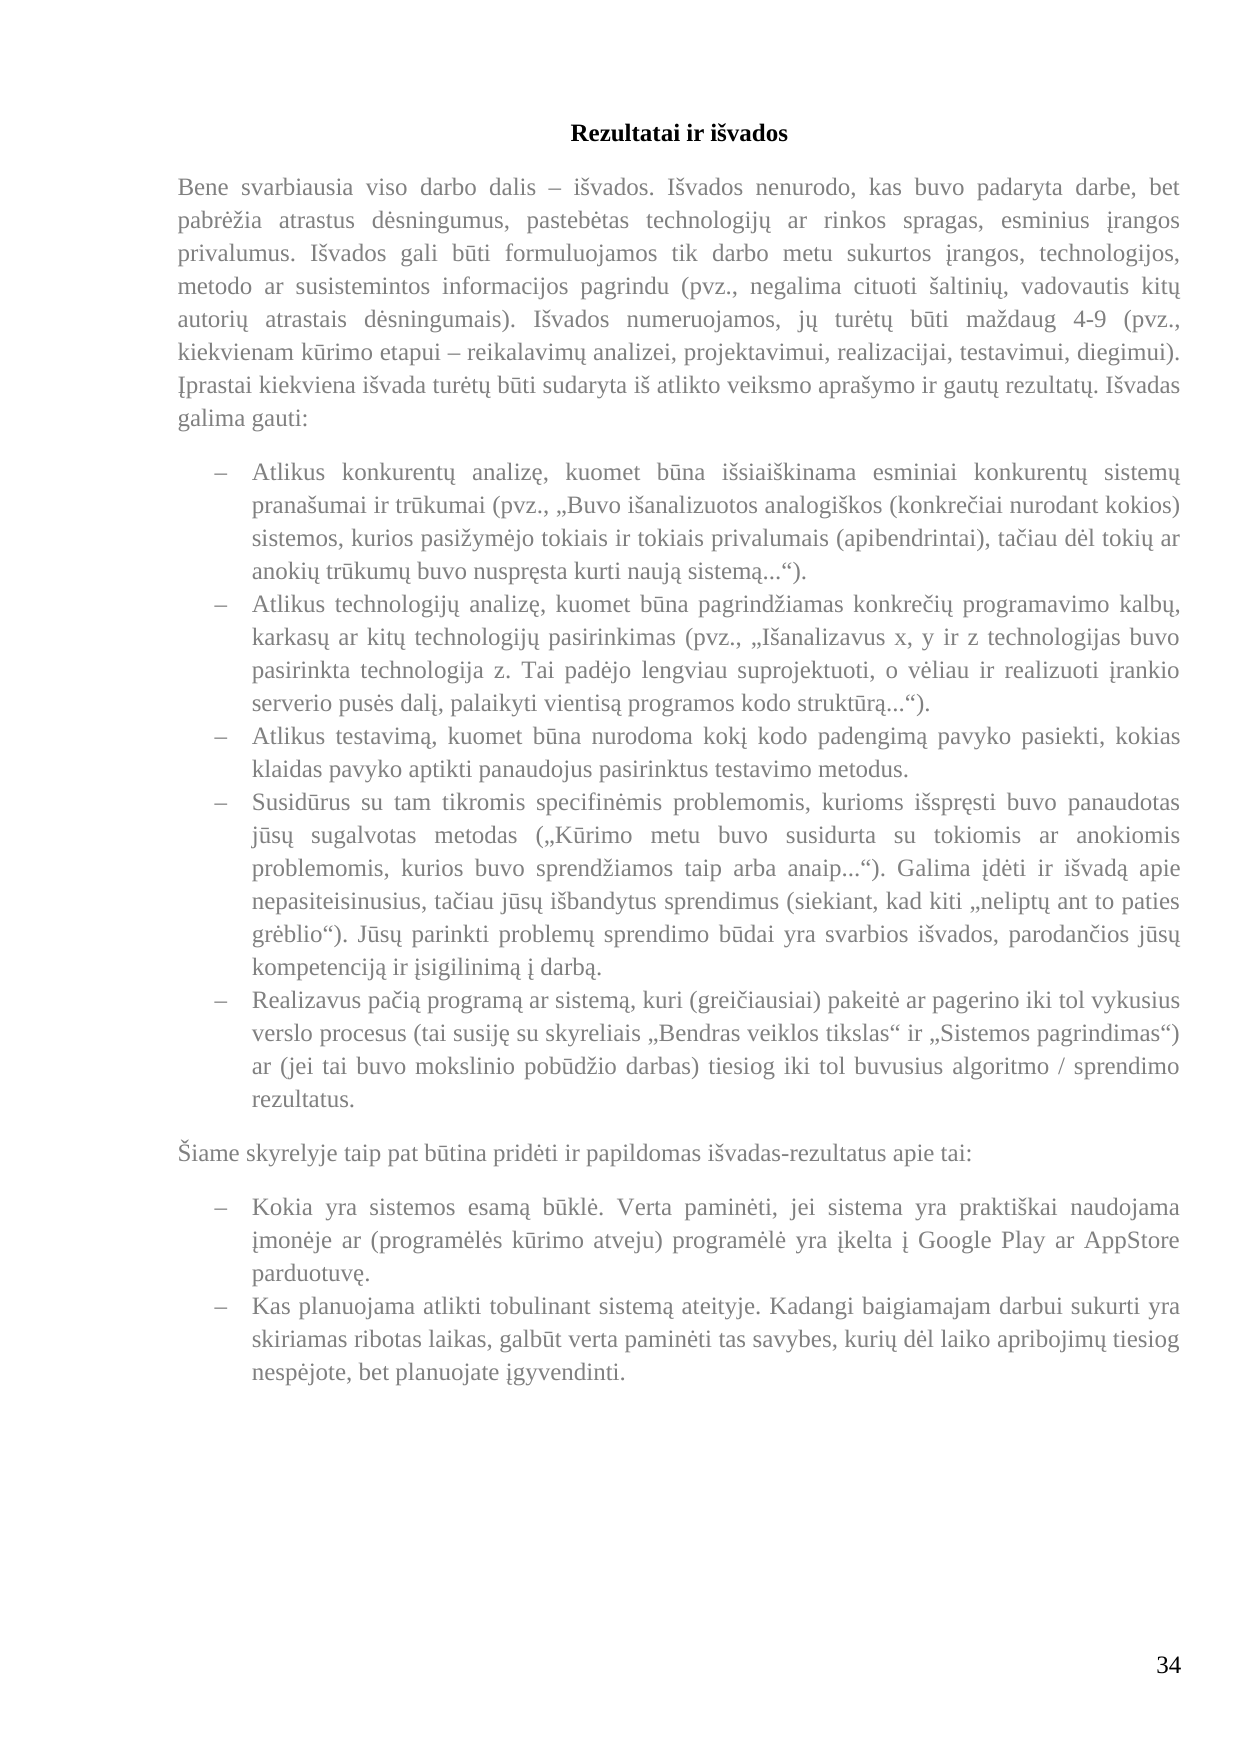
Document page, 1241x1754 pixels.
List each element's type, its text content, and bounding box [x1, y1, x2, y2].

list Atlikus testavimą, kuomet būna nurodoma kokį kodo padengimą pavyko pasiekti, kokias klaidas pavyko aptikti panaudojus pasirinktus testavimo metodus. [214, 721, 1181, 783]
list Kokia yra sistemos esamą būklė. Verta paminėti, jei sistema yra praktiškai naudojama įmonėje ar (programėlės kūrimo atveju) programėlė yra įkelta į Google Play ar AppStore parduotuvę. [214, 1192, 1181, 1287]
text Bene svarbiausia viso darbo dalis – išvados. Išvados nenurodo, kas buvo padaryta darbe, bet pabrėžia atrastus dėsningumus, pastebėtas technologijų ar rinkos spragas, esminius įrangos privalumus. Išvados gali būti formuluojamos tik darbo metu sukurtos įrangos, technologijos, metodo ar susistemintos informacijos pagrindu (pvz., negalima cituoti šaltinių, vadovautis kitų autorių atrastais dėsningumais). Išvados numeruojamos, jų turėtų būti maždaug 4-9 (pvz., kiekvienam kūrimo etapui – reikalavimų analizei, projektavimui, realizacijai, testavimui, diegimui). Įprastai kiekviena išvada turėtų būti sudaryta iš atlikto veiksmo aprašymo ir gautų rezultatų. Išvadas galima gauti: [177, 172, 1181, 432]
list Susidūrus su tam tikromis specifinėmis problemomis, kurioms išspręsti buvo panaudotas jūsų sugalvotas metodas („Kūrimo metu buvo susidurta su tokiomis ar anokiomis problemomis, kurios buvo sprendžiamos taip arba anaip...“). Galima įdėti ir išvadą apie nepasiteisinusius, tačiau jūsų išbandytus sprendimus (siekiant, kad kiti „neliptų ant to paties grėblio“). Jūsų parinkti problemų sprendimo būdai yra svarbios išvados, parodančios jūsų kompetenciją ir įsigilinimą į darbą. [214, 787, 1181, 981]
list Atlikus konkurentų analizę, kuomet būna išsiaiškinama esminiai konkurentų sistemų pranašumai ir trūkumai (pvz., „Buvo išanalizuotos analogiškos (konkrečiai nurodant kokios) sistemos, kurios pasižymėjo tokiais ir tokiais privalumais (apibendrintai), tačiau dėl tokių ar anokių trūkumų buvo nuspręsta kurti naują sistemą...“). [214, 457, 1181, 585]
text Šiame skyrelyje taip pat būtina pridėti ir papildomas išvadas-rezultatus apie tai: [177, 1138, 1181, 1167]
text Rezultatai ir išvados [177, 118, 1181, 147]
list Realizavus pačią programą ar sistemą, kuri (greičiausiai) pakeitė ar pagerino iki tol vykusius verslo procesus (tai susiję su skyreliais „Bendras veiklos tikslas“ ir „Sistemos pagrindimas“) ar (jei tai buvo mokslinio pobūdžio darbas) tiesiog iki tol buvusius algoritmo / sprendimo rezultatus. [214, 985, 1181, 1113]
list Atlikus technologijų analizę, kuomet būna pagrindžiamas konkrečių programavimo kalbų, karkasų ar kitų technologijų pasirinkimas (pvz., „Išanalizavus x, y ir z technologijas buvo pasirinkta technologija z. Tai padėjo lengviau suprojektuoti, o vėliau ir realizuoti įrankio serverio pusės dalį, palaikyti vientisą programos kodo struktūrą...“). [214, 589, 1181, 717]
list Kas planuojama atlikti tobulinant sistemą ateityje. Kadangi baigiamajam darbui sukurti yra skiriamas ribotas laikas, galbūt verta paminėti tas savybes, kurių dėl laiko apribojimų tiesiog nespėjote, bet planuojate įgyvendinti. [214, 1291, 1181, 1386]
